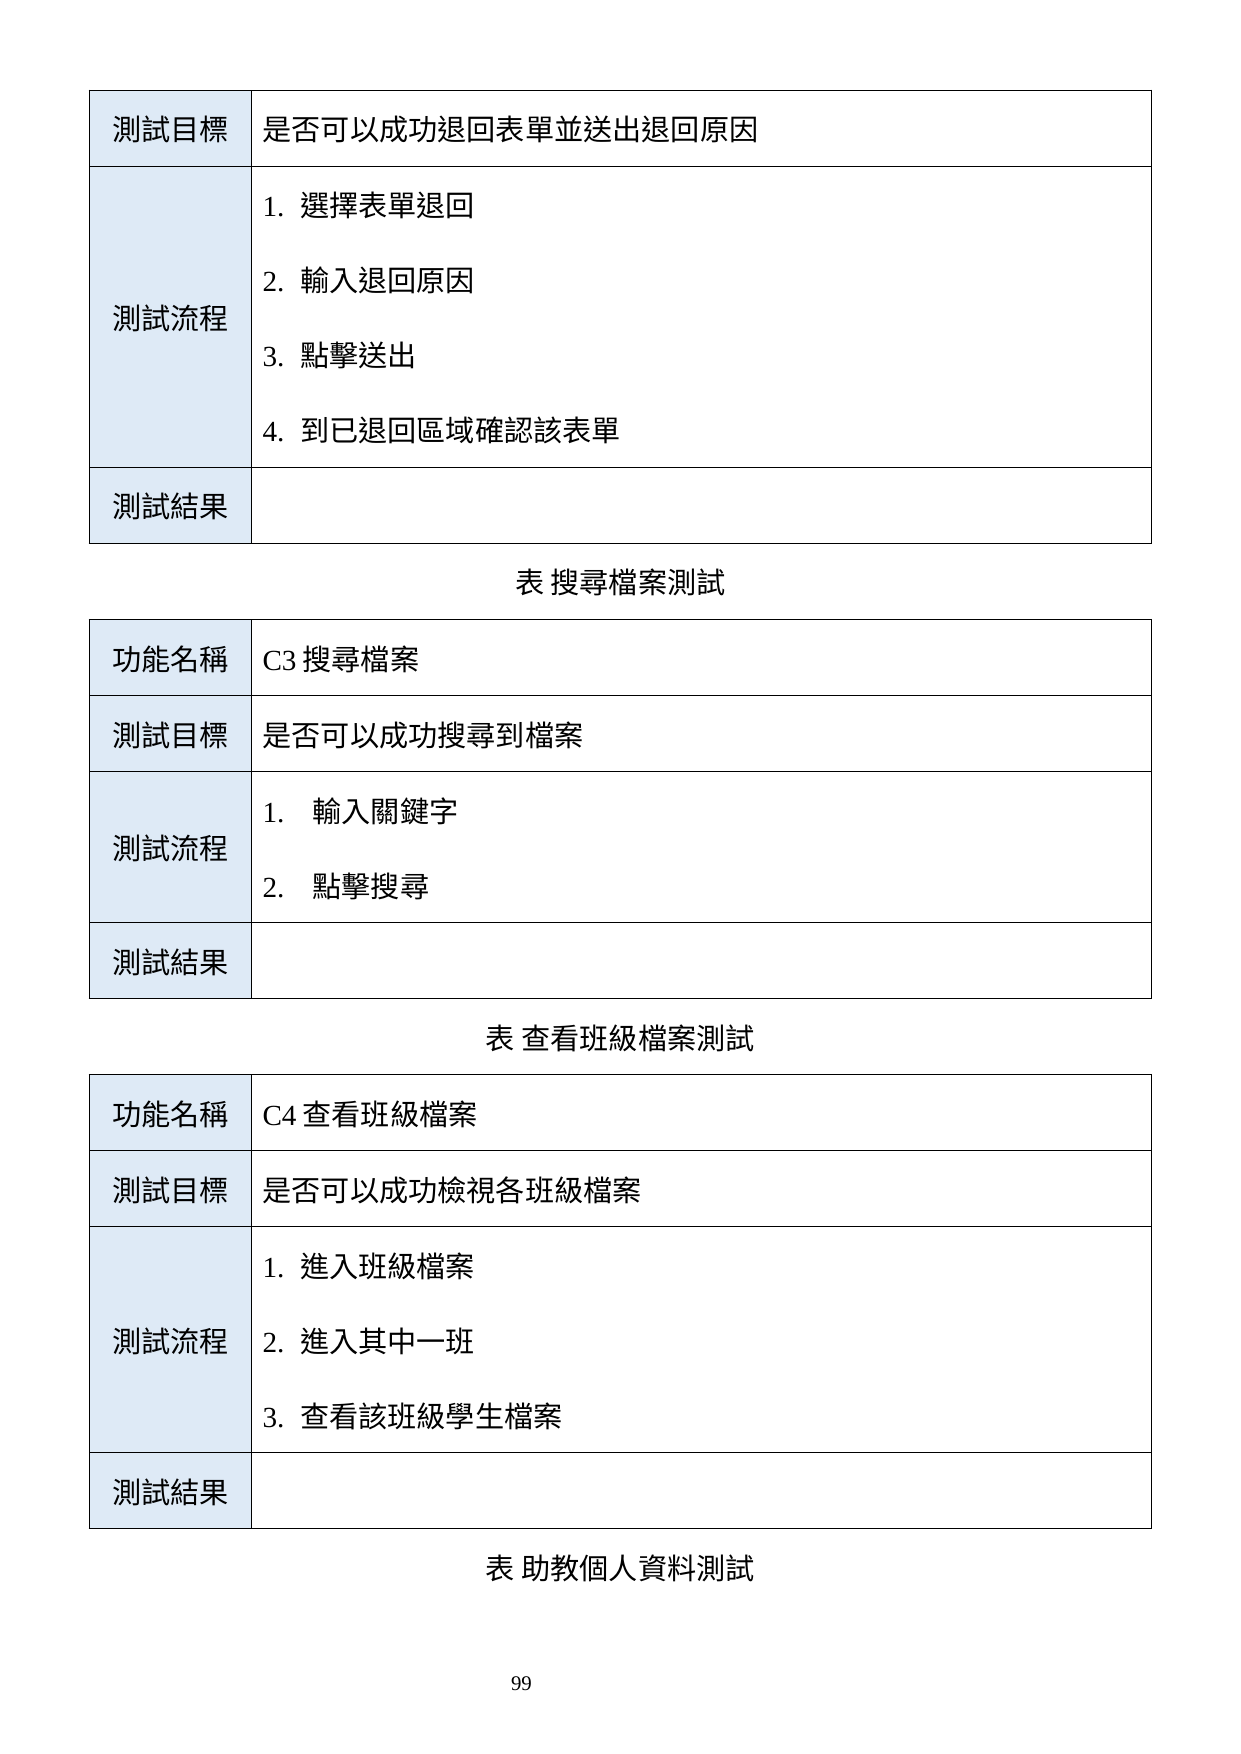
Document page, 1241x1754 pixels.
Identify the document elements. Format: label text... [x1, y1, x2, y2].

text 表 助教個人資料測試 [89, 1529, 1152, 1604]
table_header C3搜尋檔案 [252, 620, 1151, 695]
text 表 查看班級檔案測試 [89, 999, 1152, 1074]
table_cell 測試目標 [90, 1151, 251, 1226]
table_header 功能名稱 [90, 620, 251, 695]
table_cell [252, 468, 1151, 543]
table_cell 是否可以成功搜尋到檔案 [252, 696, 1151, 771]
table_cell 測試結果 [90, 923, 251, 998]
table_cell 是否可以成功退回表單並送出退回原因 [252, 91, 1151, 166]
table_cell [252, 923, 1151, 998]
table_cell 測試目標 [90, 696, 251, 771]
table_cell 選擇表單退回 輸入退回原因 點擊送出 到已退回區域確認該表單 [252, 167, 1151, 467]
table_cell 測試流程 [90, 1227, 251, 1452]
table_cell [252, 1453, 1151, 1528]
text 表 搜尋檔案測試 [89, 544, 1152, 619]
table_cell 測試流程 [90, 167, 251, 467]
table_header C4查看班級檔案 [252, 1075, 1151, 1150]
table_header 功能名稱 [90, 1075, 251, 1150]
table_cell 是否可以成功檢視各班級檔案 [252, 1151, 1151, 1226]
table_cell 測試流程 [90, 772, 251, 922]
table_cell 進入班級檔案 進入其中一班 查看該班級學生檔案 [252, 1227, 1151, 1452]
table_cell 測試目標 [90, 91, 251, 166]
table_cell 測試結果 [90, 468, 251, 543]
table_cell 測試結果 [90, 1453, 251, 1528]
table_cell 輸入關鍵字 點擊搜尋 [252, 772, 1151, 922]
